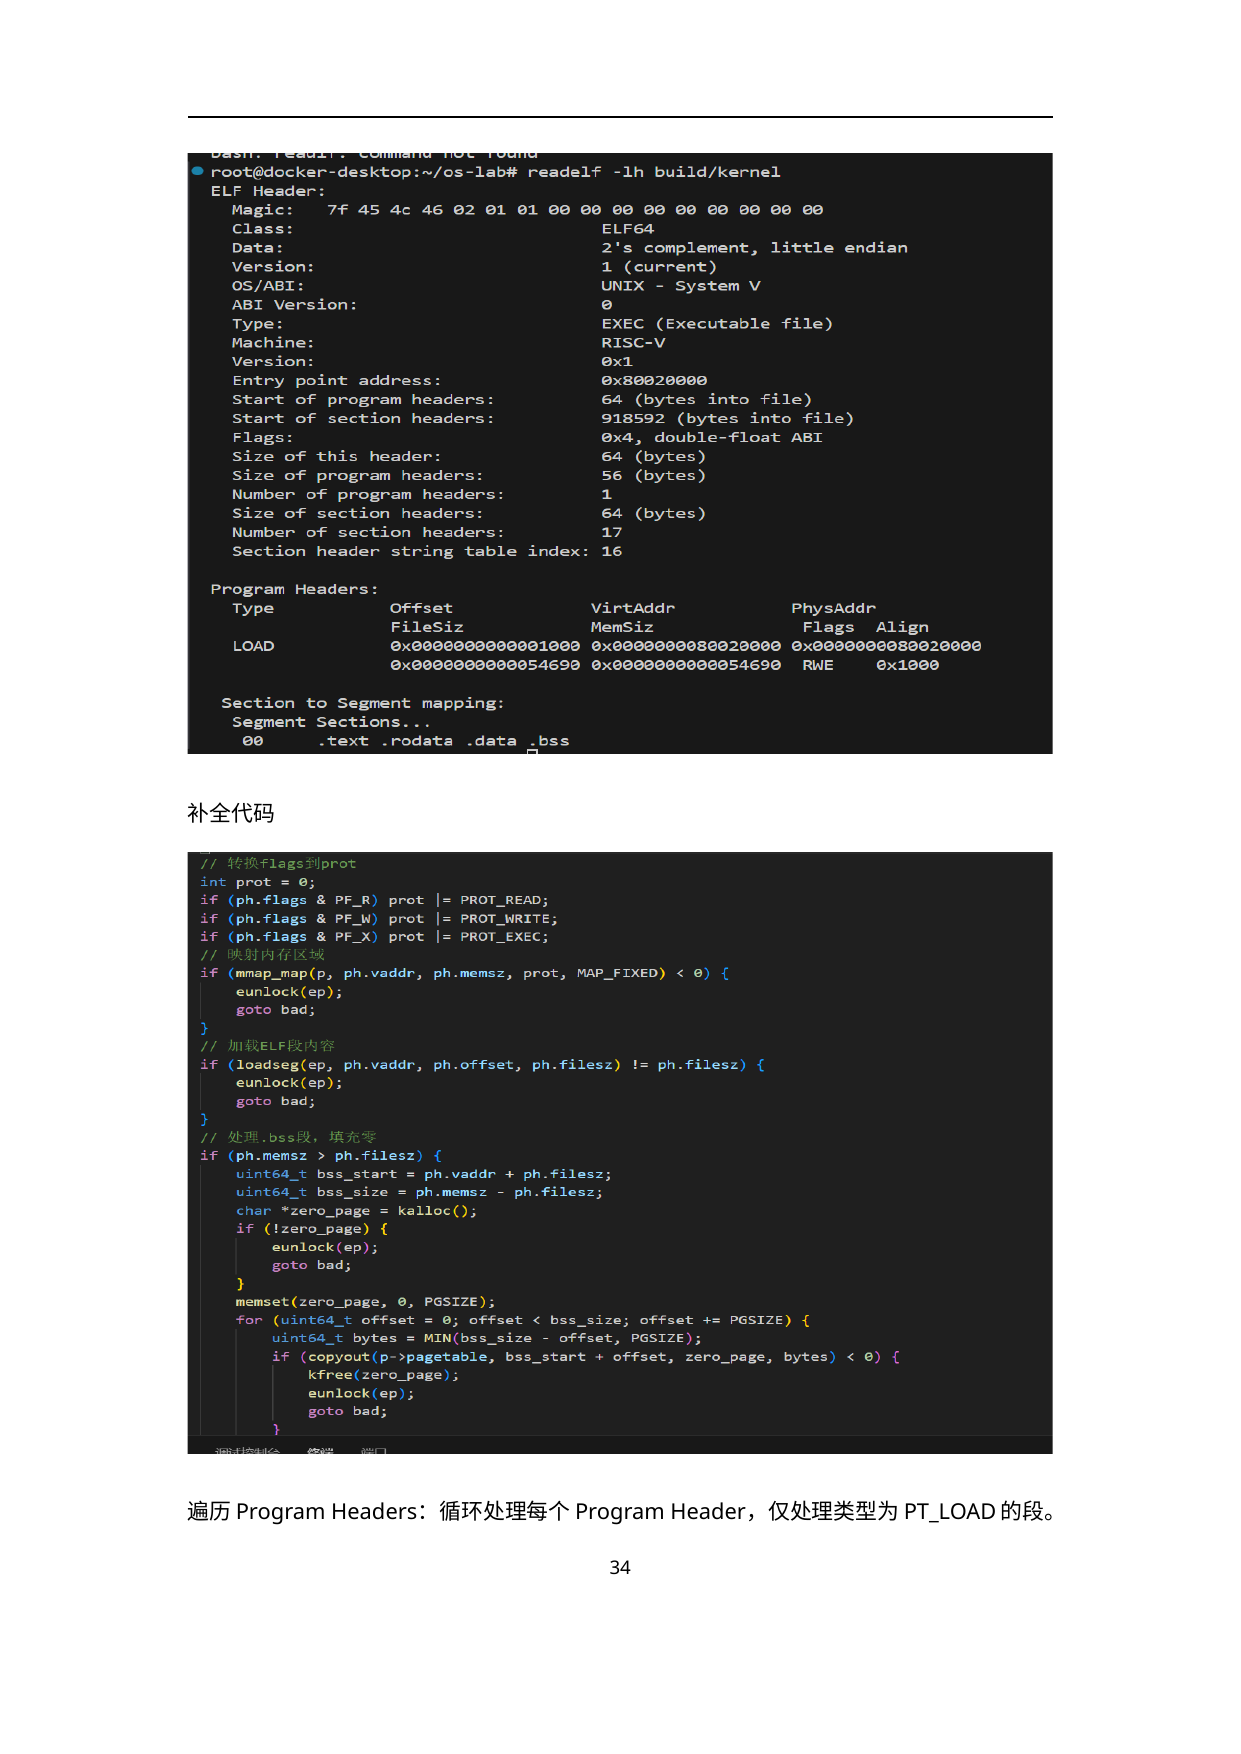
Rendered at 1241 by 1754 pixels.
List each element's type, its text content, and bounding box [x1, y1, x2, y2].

picture [187, 153, 1053, 754]
picture [187, 852, 1053, 1454]
text 补全代码 [187, 795, 1053, 828]
text 遍历Program Headers：循环处理每个Program Header，仅处理类型为PT_LOAD的段。 [187, 1494, 1053, 1526]
